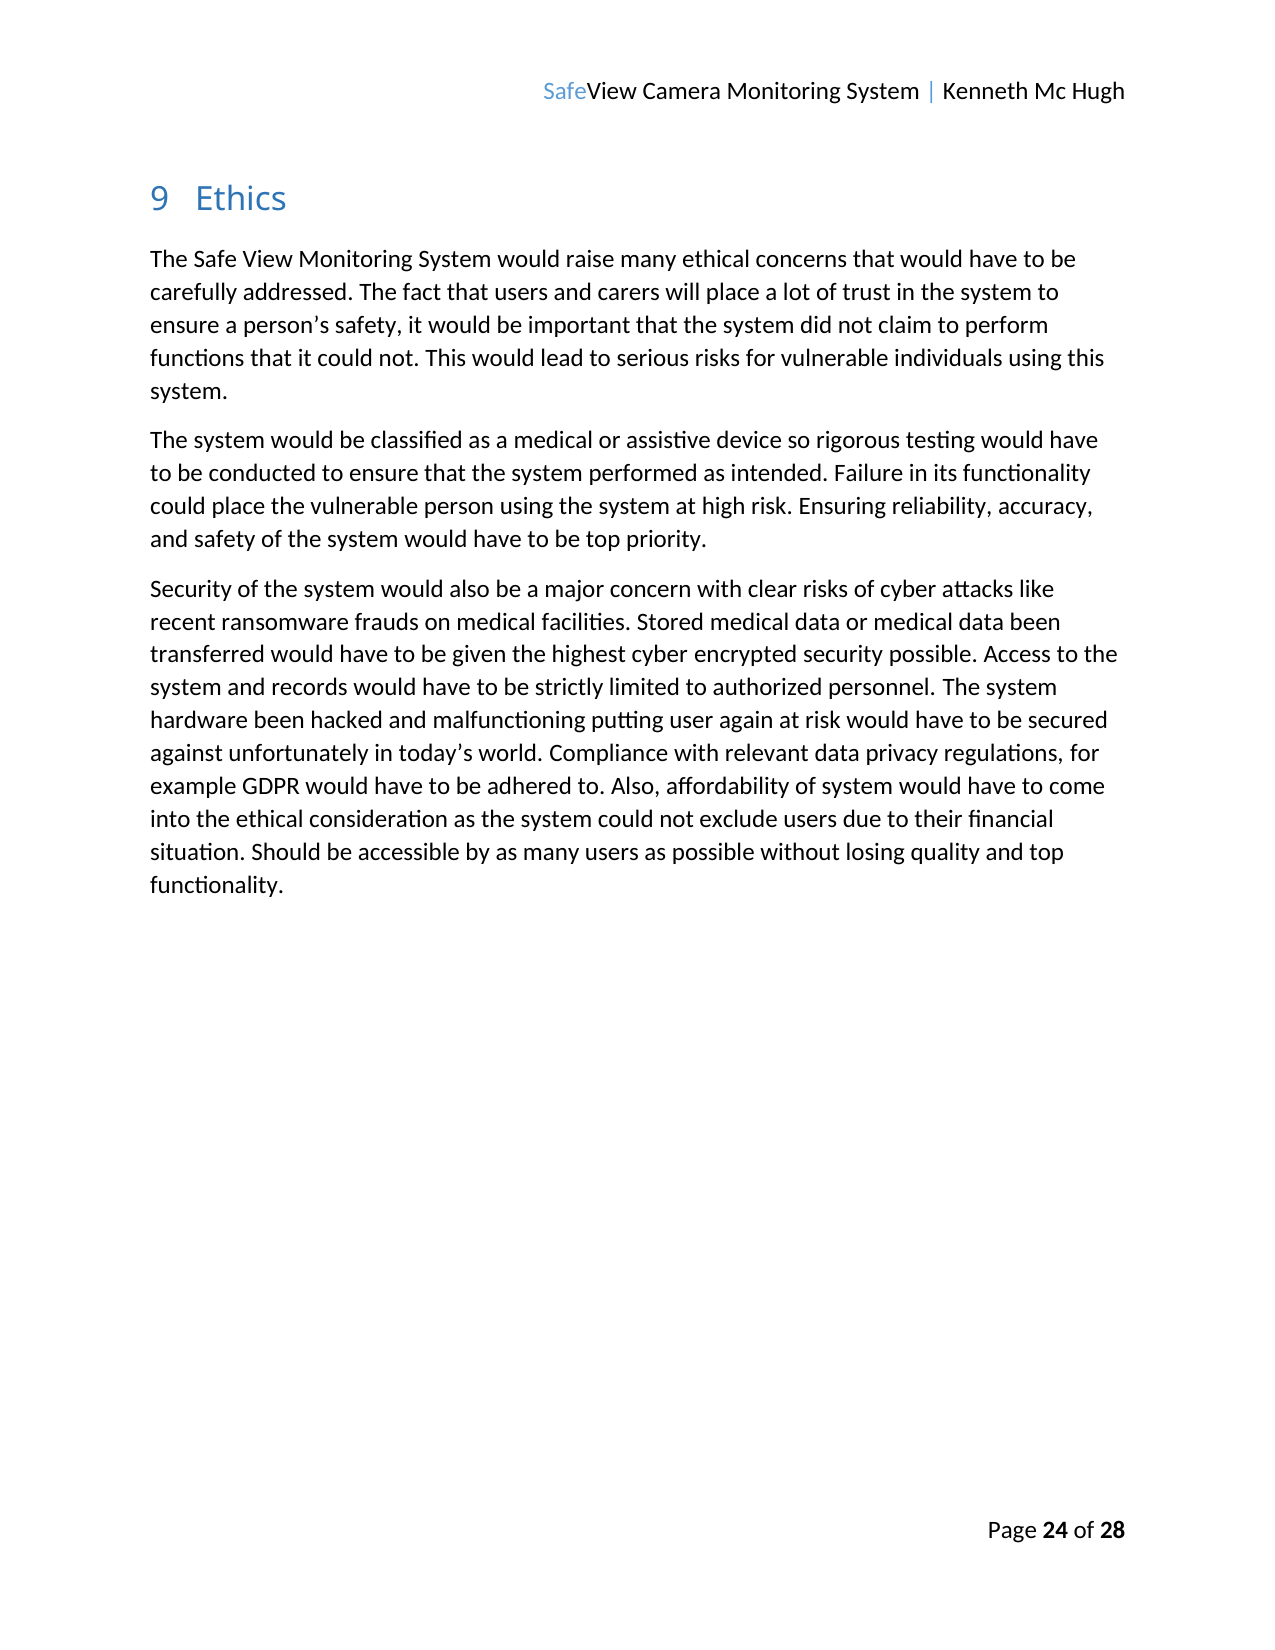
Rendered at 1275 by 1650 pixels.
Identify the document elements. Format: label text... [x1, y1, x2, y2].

text Security of the system would also be a major concern with clear risks of cyber attacks like recent ransomware frauds on medical facilities. Stored medical data or medical data been transferred would have to be given the highest cyber encrypted security possible. Access to the system and records would have to be strictly limited to authorized personnel. The system hardware been hacked and malfunctioning putting user again at risk would have to be secured against unfortunately in today’s world. Compliance with relevant data privacy regulations, for example GDPR would have to be adhered to. Also, affordability of system would have to come into the ethical consideration as the system could not exclude users due to their financial situation. Should be accessible by as many users as possible without losing quality and top functionality. [150, 573, 1125, 899]
text The Safe View Monitoring System would raise many ethical concerns that would have to be carefully addressed. The fact that users and carers will place a lot of trust in the system to ensure a person’s safety, it would be important that the system did not claim to perform functions that it could not. This would lead to serious risks for vulnerable individuals using this system. [150, 243, 1125, 405]
text The system would be classified as a medical or assistive device so rigorous testing would have to be conducted to ensure that the system performed as intended. Failure in its functionality could place the vulnerable person using the system at high risk. Ensuring reliability, accuracy, and safety of the system would have to be top priority. [150, 424, 1125, 554]
subtitle Ethics [150, 175, 1125, 220]
